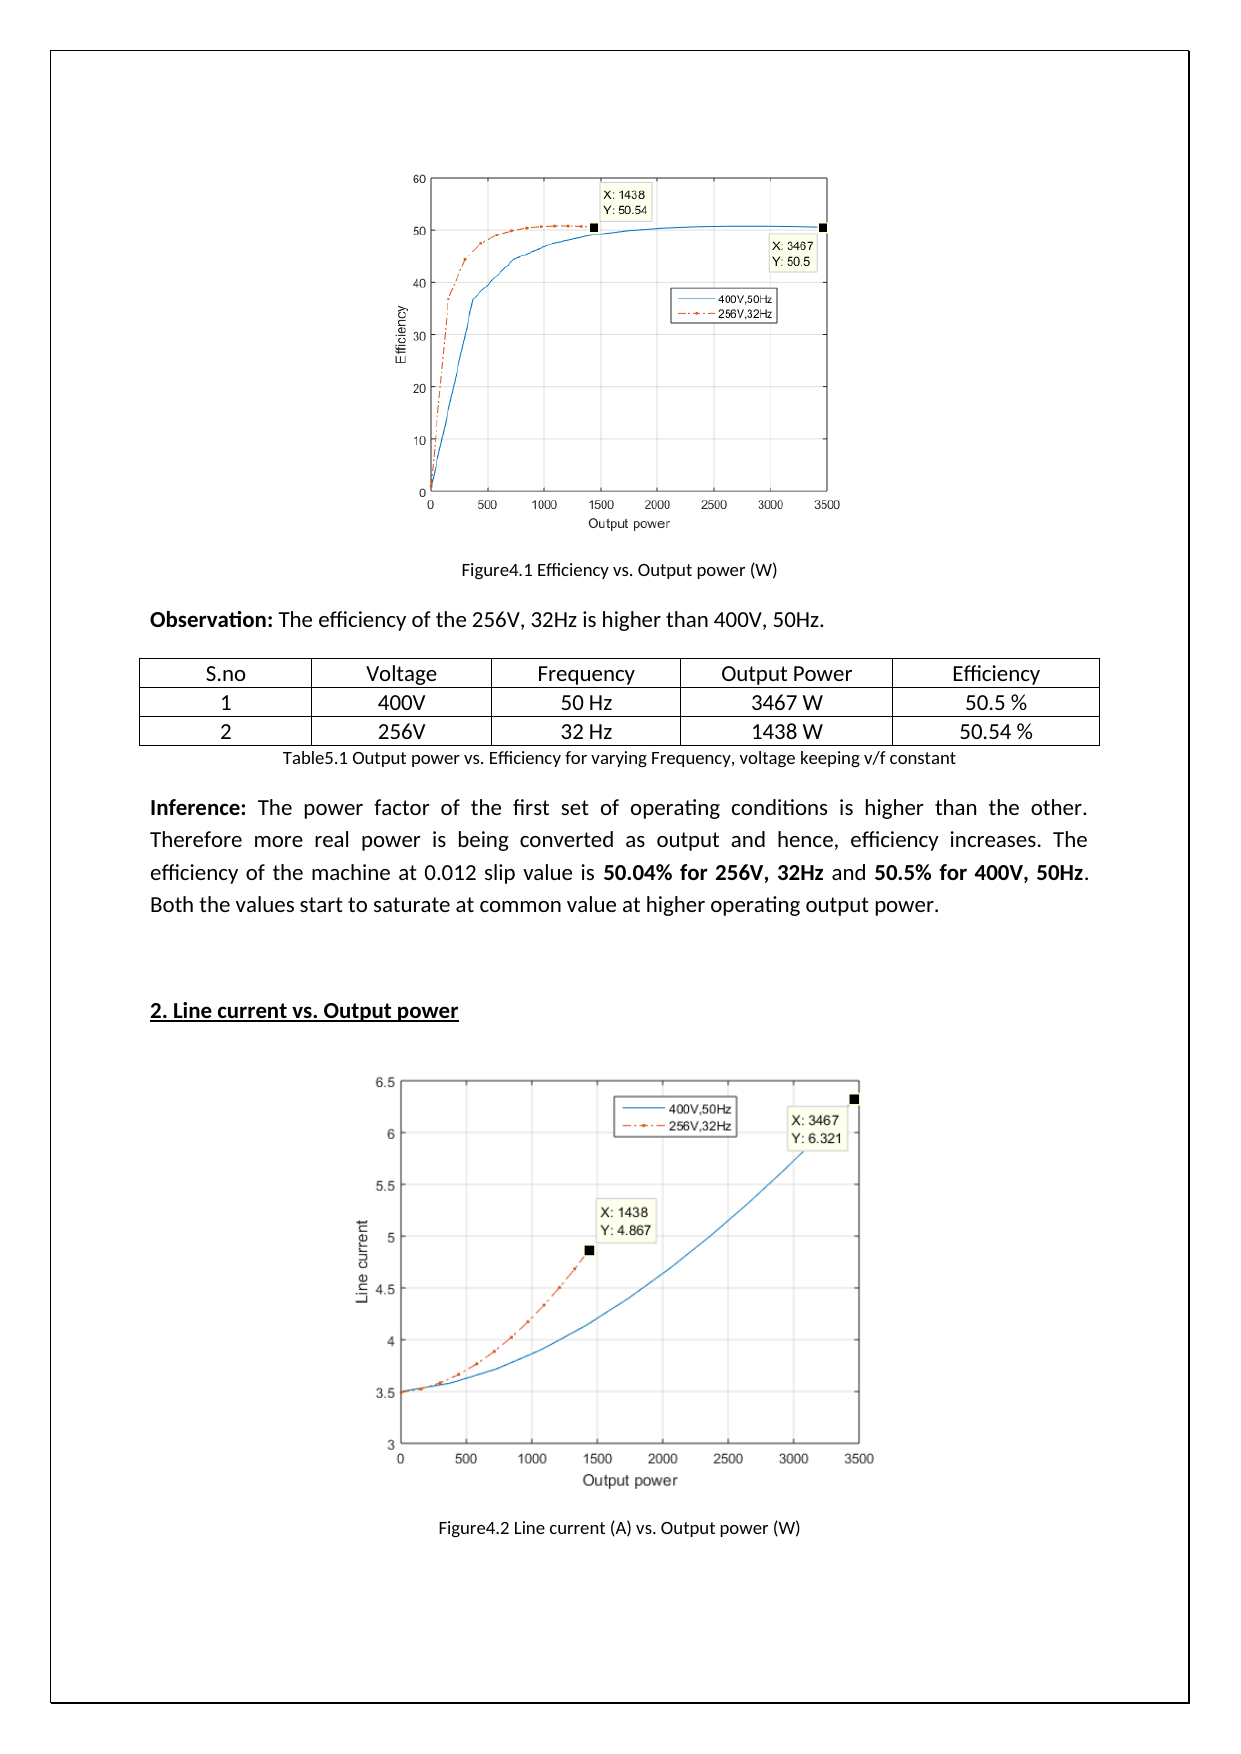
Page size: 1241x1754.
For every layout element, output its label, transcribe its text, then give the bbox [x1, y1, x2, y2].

picture [364, 150, 875, 533]
table_cell 400V [312, 688, 491, 716]
table_cell 32 Hz [492, 717, 680, 745]
text Inference: The power factor of the first set of operating conditions is higher than the other. Therefore more real power is being converted as output and hence, efficiency increases. The efficiency of the machine at 0.012 slip value is 50.04% for 256V, 32Hz and 50.5% for 400V, 50Hz. Both the values start to saturate at common value at higher operating output power. [150, 793, 1089, 918]
table_header Voltage [312, 659, 491, 687]
table_cell 50 Hz [492, 688, 680, 716]
picture [324, 1049, 915, 1492]
table_header Frequency [492, 659, 680, 687]
text Observation: The efficiency of the 256V, 32Hz is higher than 400V, 50Hz. [150, 605, 1089, 633]
table_cell 3467 W [681, 688, 892, 716]
table_cell 50.5 % [893, 688, 1099, 716]
table_header S.no [140, 659, 311, 687]
text Figure4.2 Line current (A) vs. Output power (W) [150, 1516, 1089, 1539]
table_cell 2 [140, 717, 311, 745]
table_cell 50.54 % [893, 717, 1099, 745]
text Table5.1 Output power vs. Efficiency for varying Frequency, voltage keeping v/f constant [150, 746, 1089, 769]
table_header Output Power [681, 659, 892, 687]
table_header Efficiency [893, 659, 1099, 687]
table_cell 1438 W [681, 717, 892, 745]
text 2. Line current vs. Output power [150, 996, 1089, 1024]
table_cell 1 [140, 688, 311, 716]
table_cell 256V [312, 717, 491, 745]
text Figure4.1 Efficiency vs. Output power (W) [150, 558, 1089, 581]
